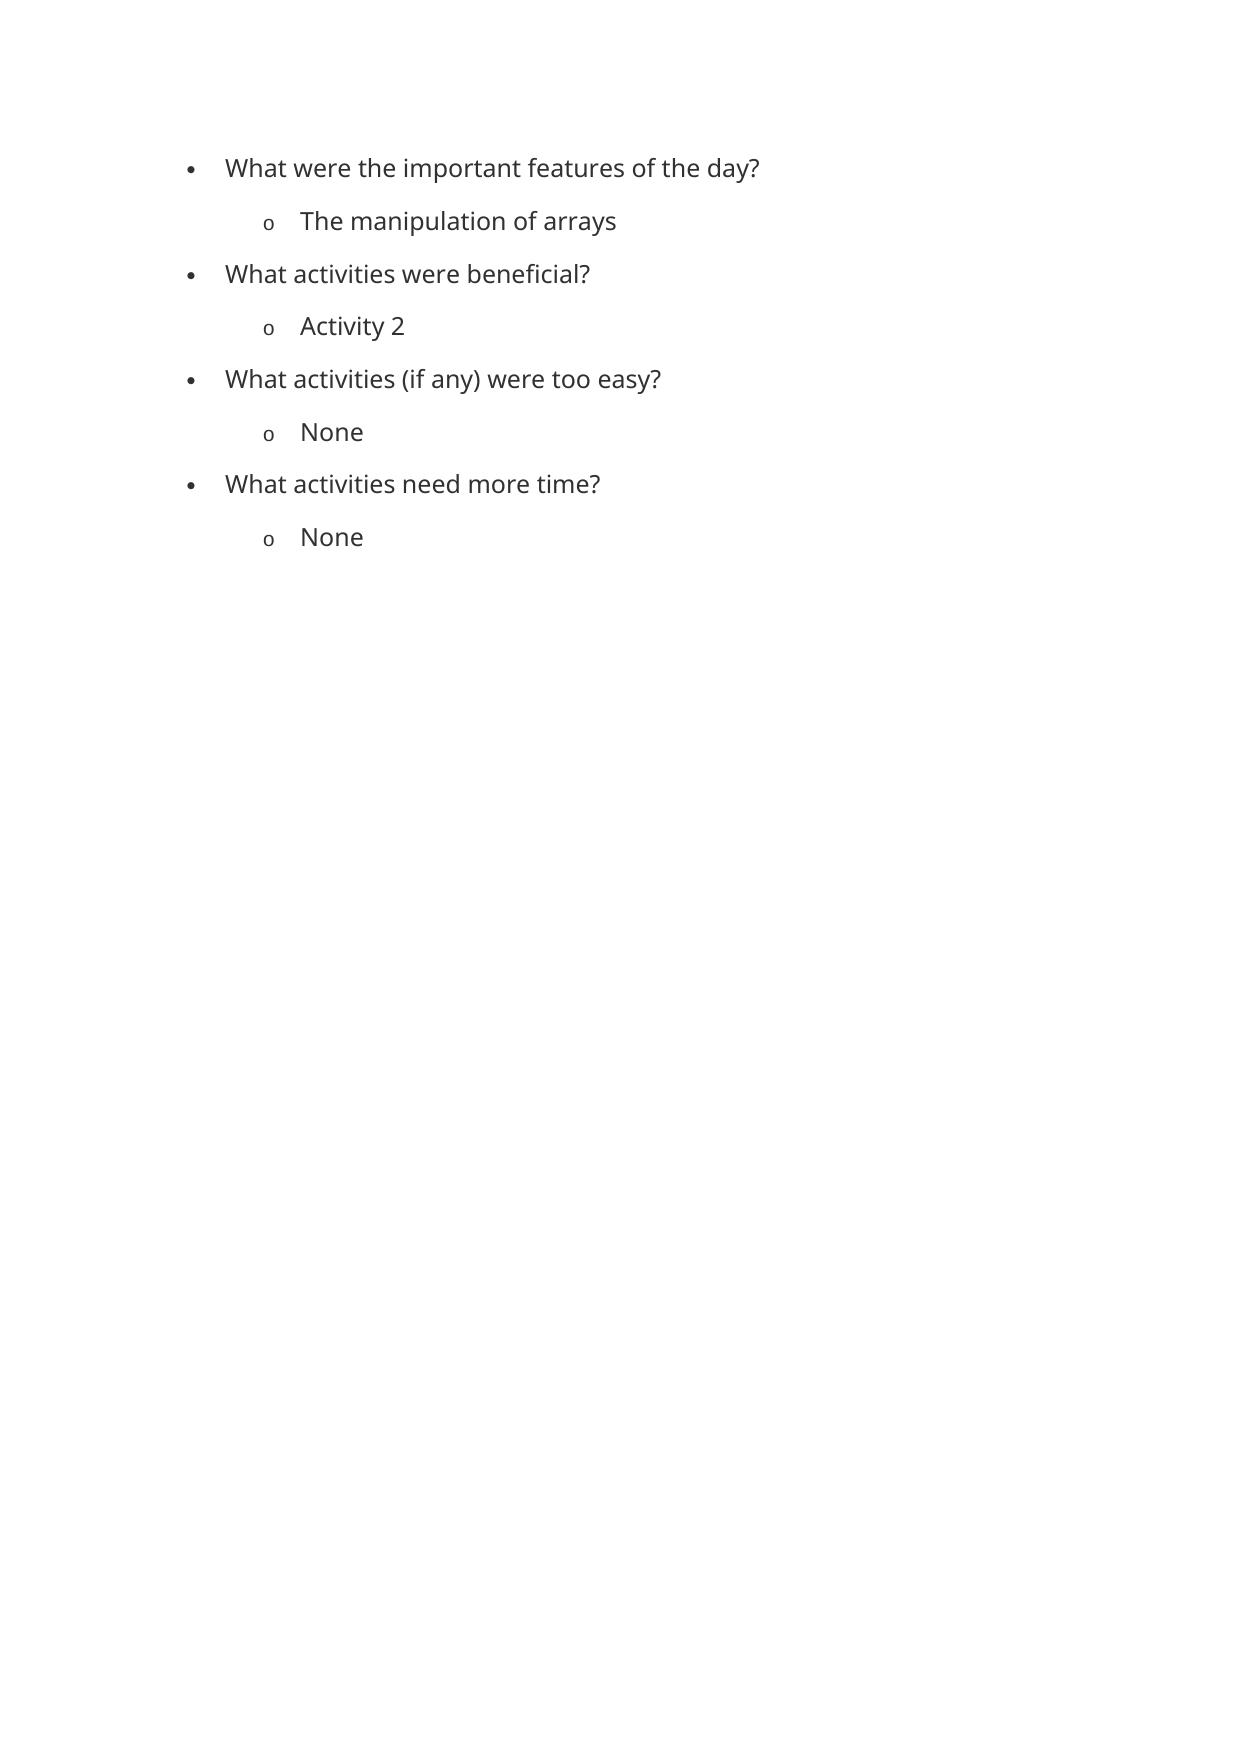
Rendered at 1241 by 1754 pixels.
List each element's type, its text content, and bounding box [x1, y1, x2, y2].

list Activity 2 [262, 308, 1090, 343]
list None [262, 413, 1090, 448]
list What were the important features of the day? [187, 150, 1090, 185]
list What activities need more time? [187, 466, 1090, 501]
list What activities were beneficial? [187, 255, 1090, 290]
list None [262, 519, 1090, 554]
list What activities (if any) were too easy? [187, 361, 1090, 396]
list The manipulation of arrays [262, 203, 1090, 238]
